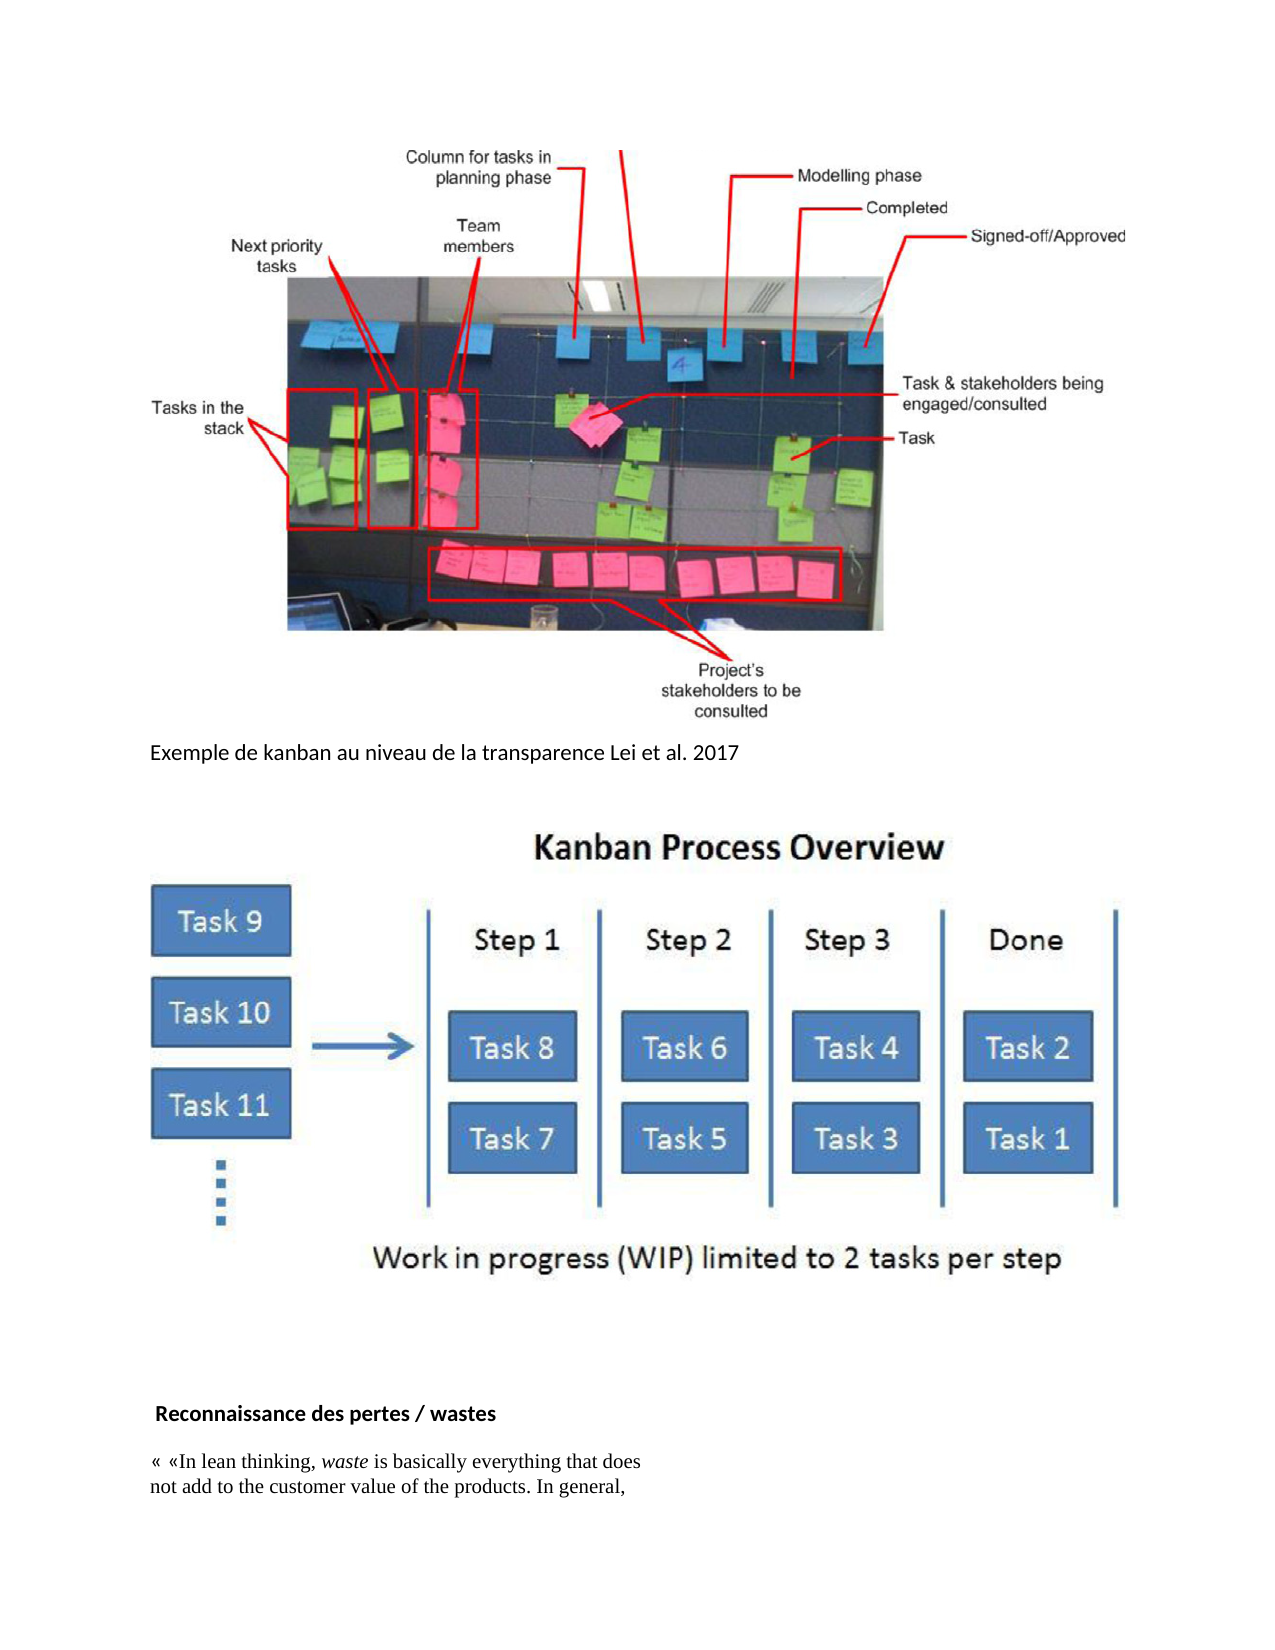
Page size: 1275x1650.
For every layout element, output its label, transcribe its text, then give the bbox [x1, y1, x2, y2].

text not add to the customer value of the products. In general, [150, 1474, 1125, 1498]
text « «In lean thinking, waste is basically everything that does [150, 1446, 1125, 1474]
text Reconnaissance des pertes / wastes [150, 1399, 1125, 1427]
text Exemple de kanban au niveau de la transparence Lei et al. 2017 [150, 738, 1125, 766]
